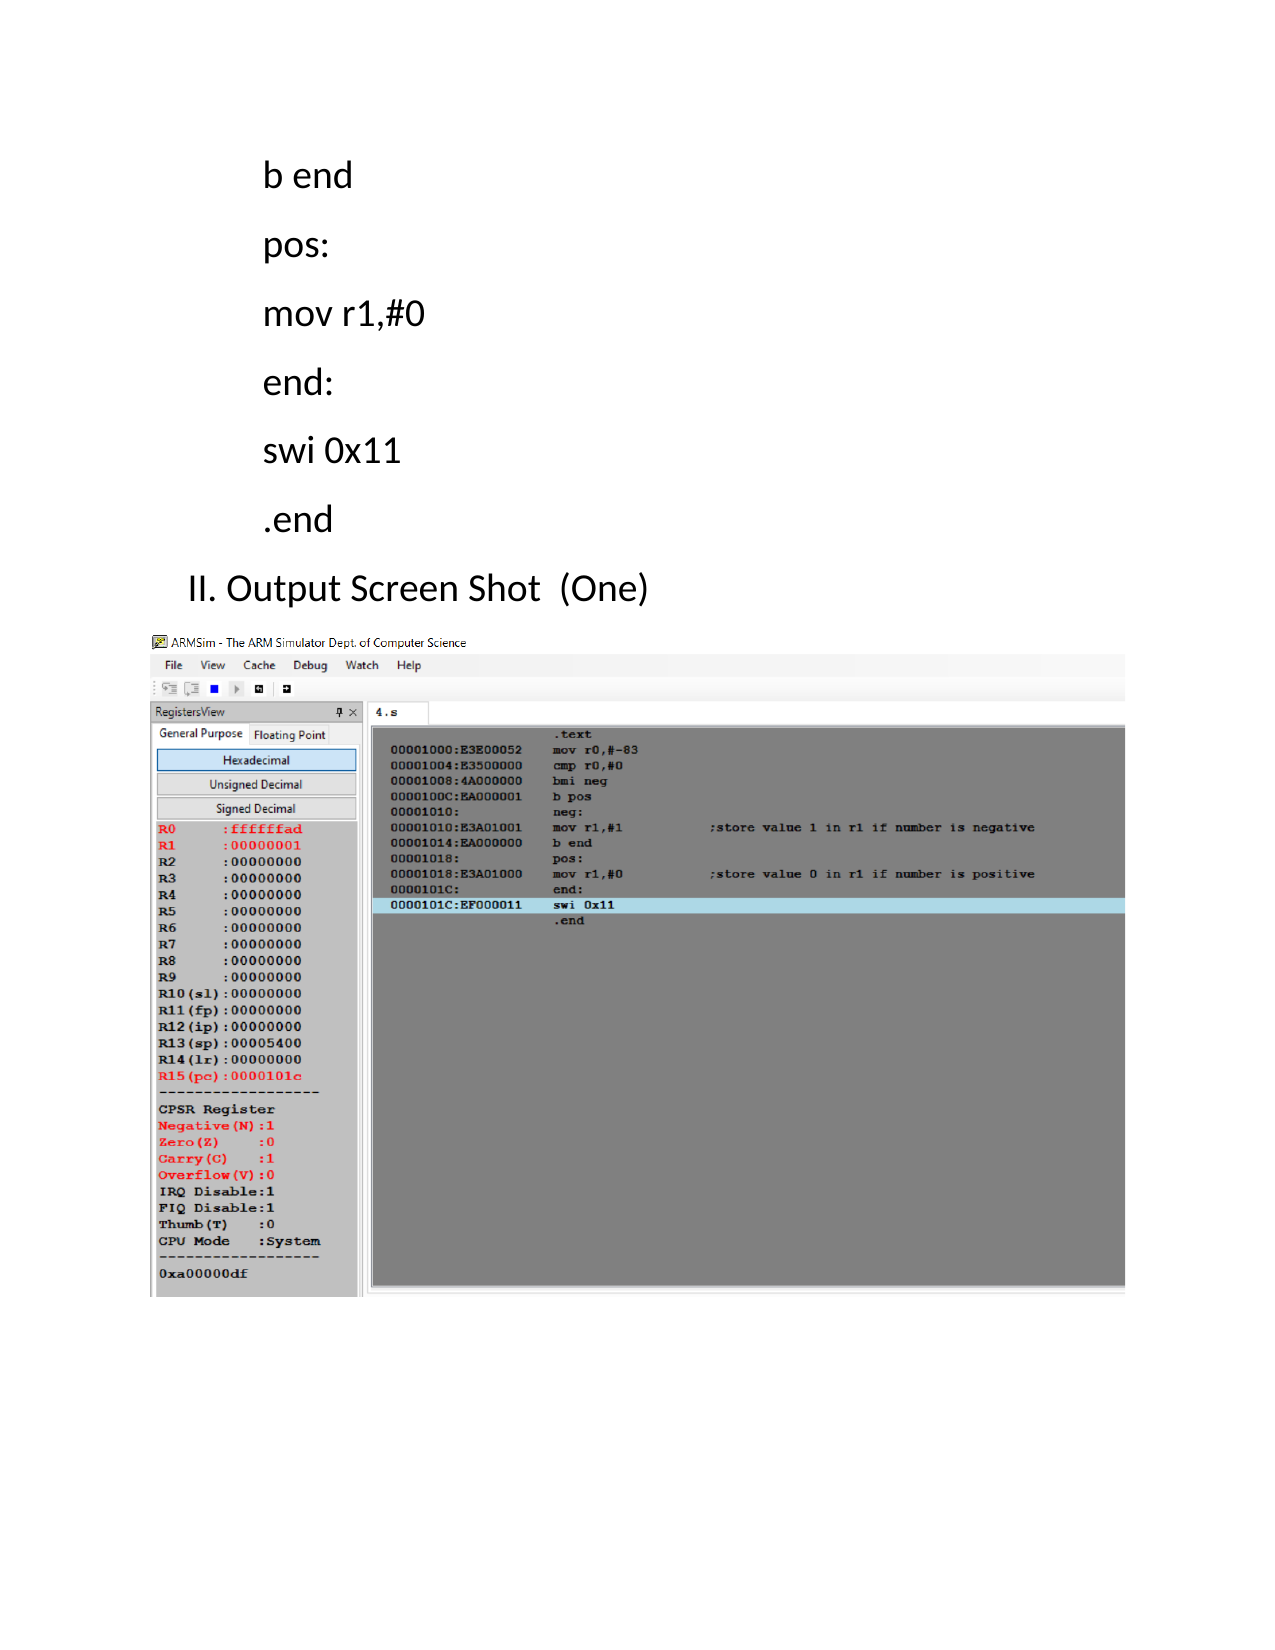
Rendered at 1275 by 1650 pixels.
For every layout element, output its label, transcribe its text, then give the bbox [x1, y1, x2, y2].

picture [150, 632, 1125, 1297]
text II. Output Screen Shot (One) [150, 563, 1125, 611]
text pos: [225, 219, 1125, 267]
text mov r1,#0 [225, 288, 1125, 336]
text swi 0x11 [225, 425, 1125, 474]
text .end [225, 494, 1125, 543]
text end: [225, 357, 1125, 405]
text b end [225, 150, 1125, 198]
